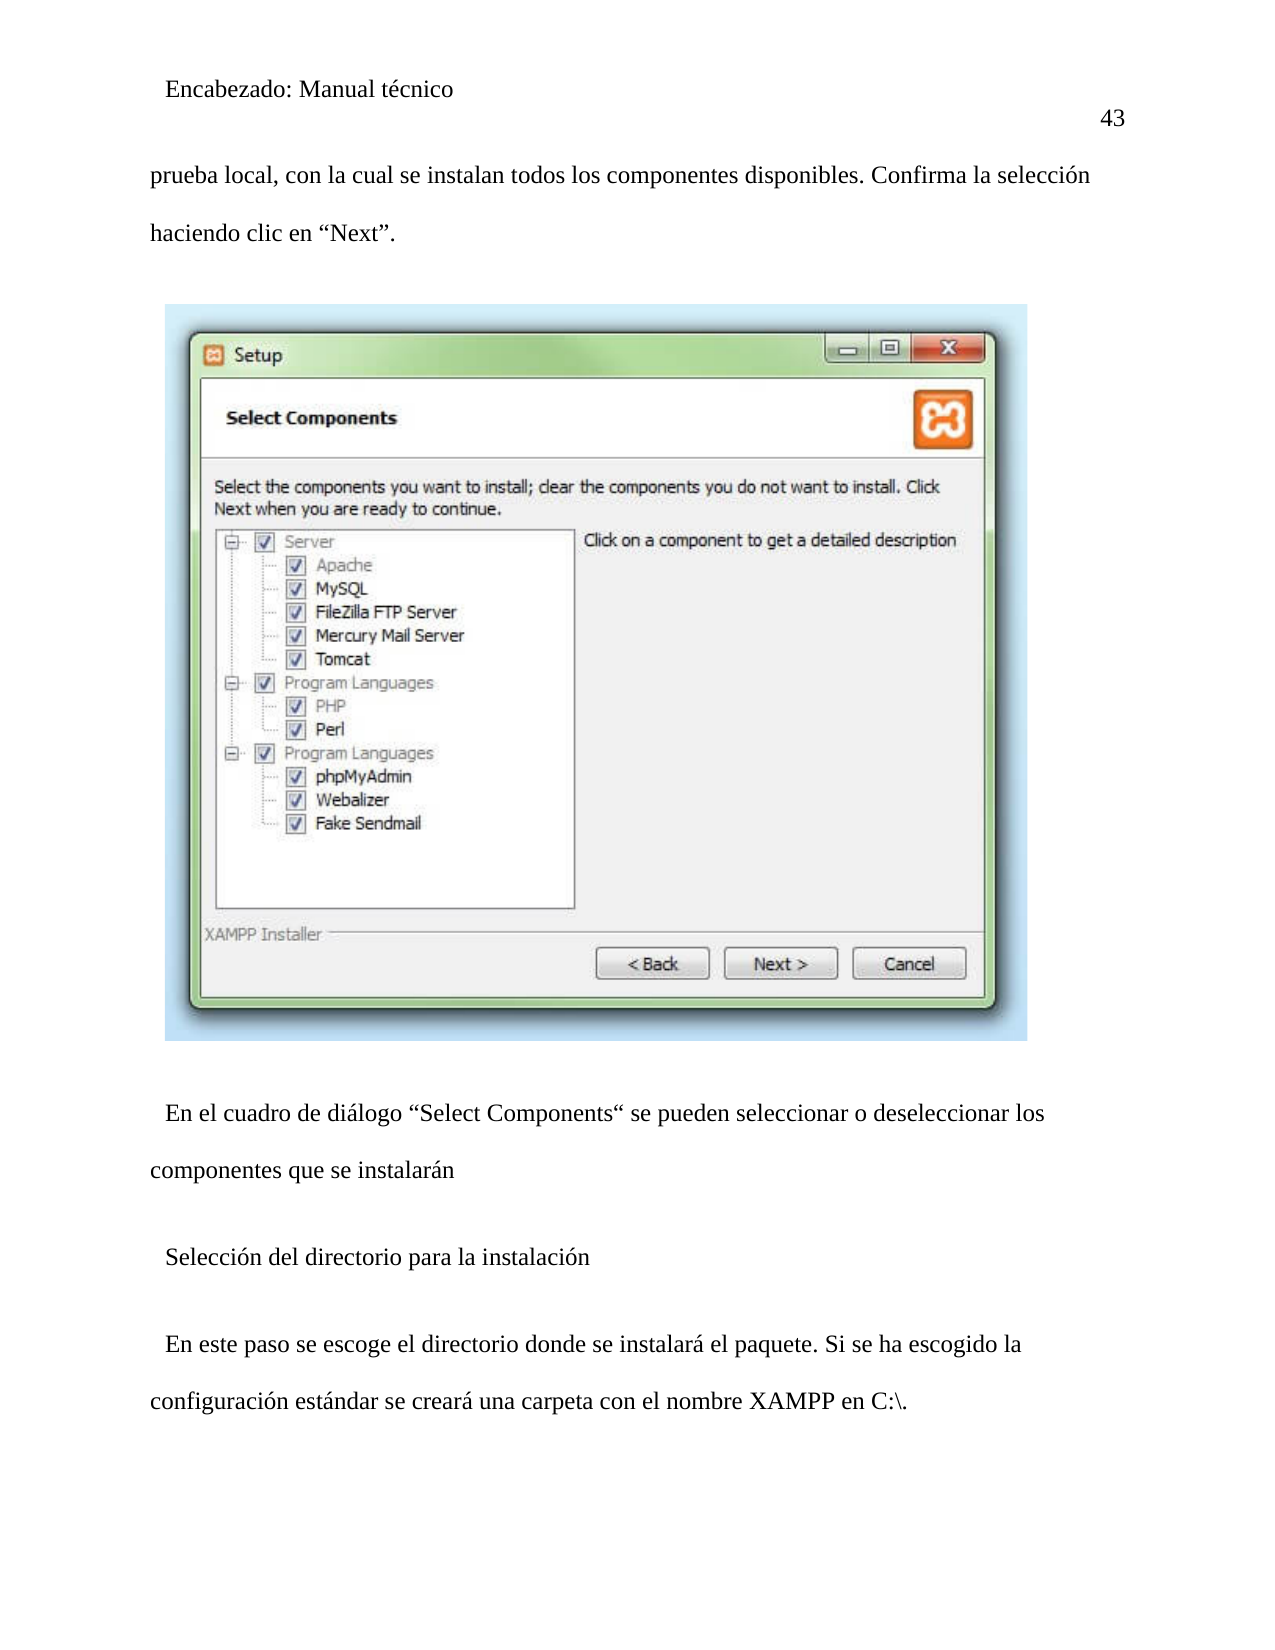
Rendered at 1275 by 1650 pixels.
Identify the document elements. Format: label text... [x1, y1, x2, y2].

picture [164, 304, 1028, 1041]
text En el cuadro de diálogo “Select Components“ se pueden seleccionar o deseleccionar los componentes que se instalarán [150, 1098, 1125, 1184]
text Selección del directorio para la instalación [150, 1242, 1125, 1271]
text En este paso se escoge el directorio donde se instalará el paquete. Si se ha escogido la configuración estándar se creará una carpeta con el nombre XAMPP en C:\. [150, 1329, 1125, 1415]
